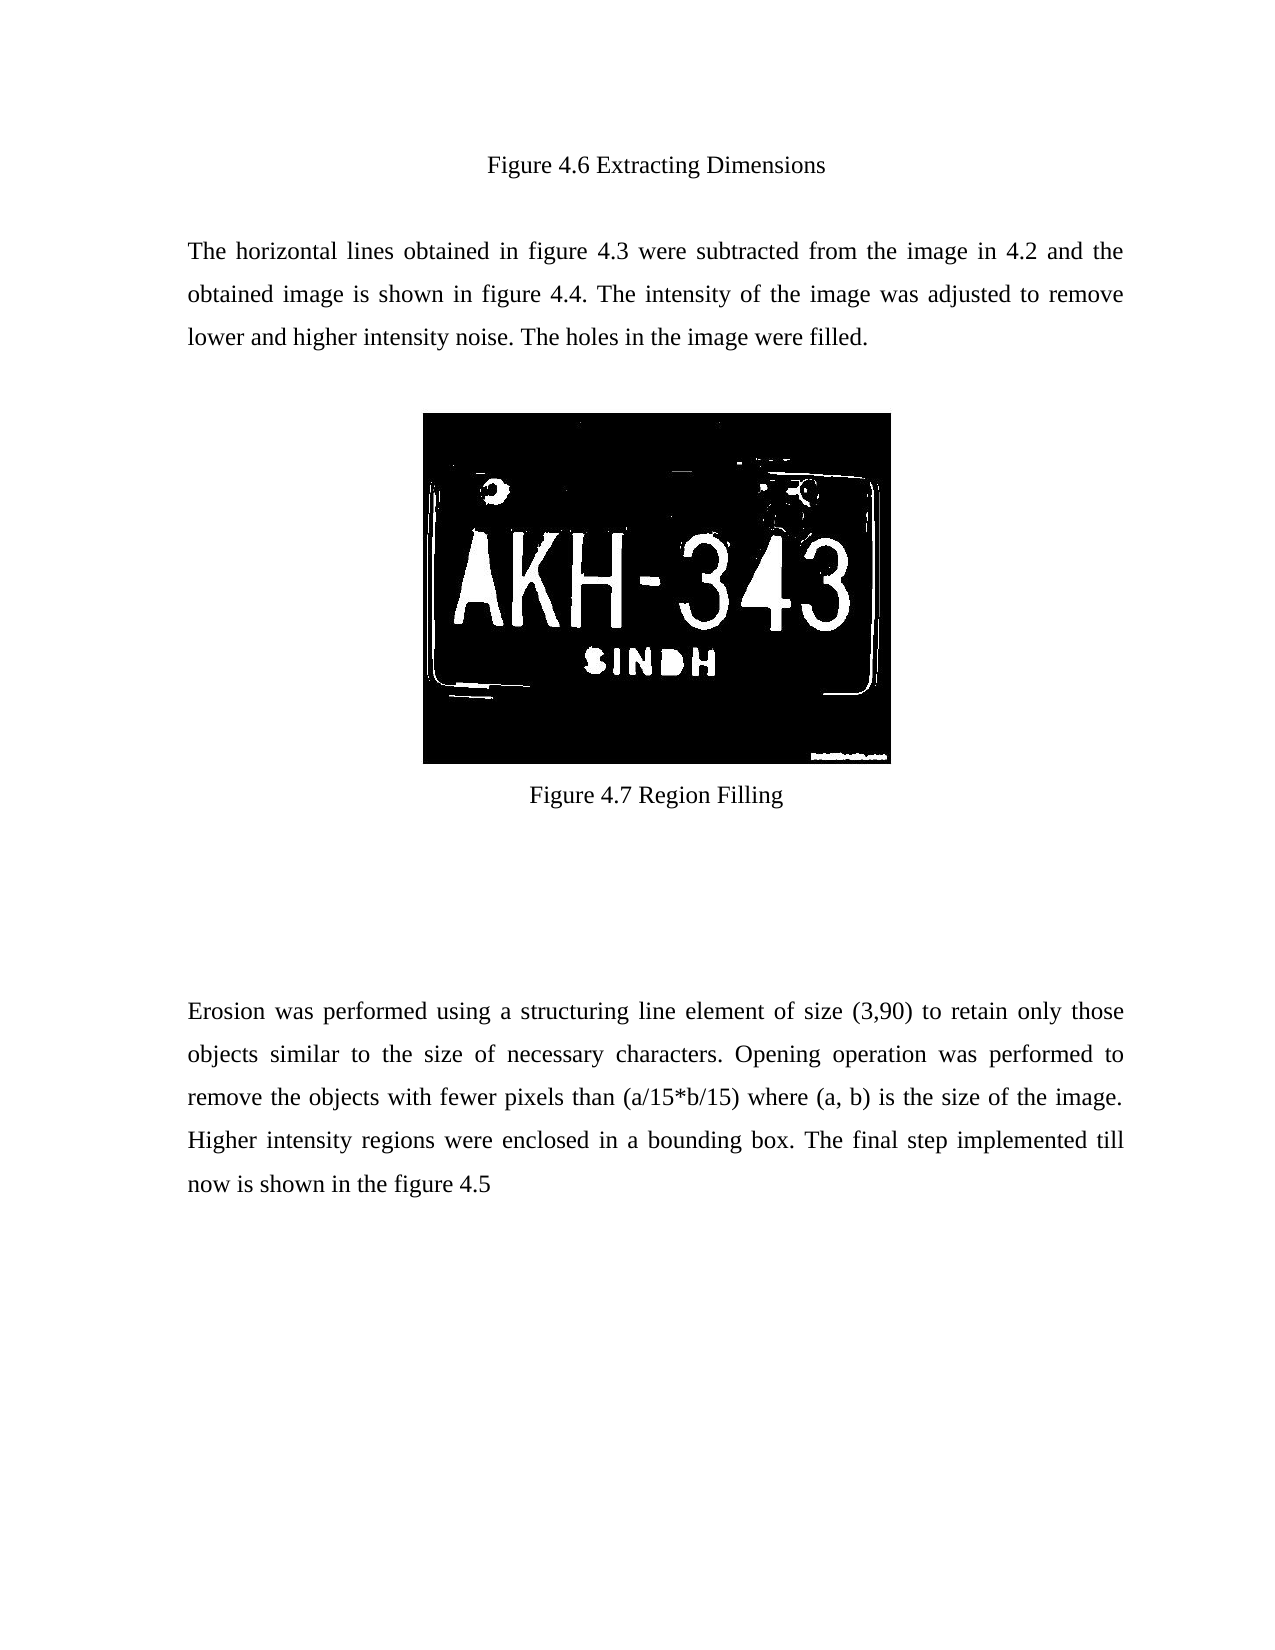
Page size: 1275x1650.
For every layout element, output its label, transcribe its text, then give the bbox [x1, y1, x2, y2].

picture [420, 408, 893, 767]
text Figure 4.7 Region Filling [187, 781, 1125, 809]
text The horizontal lines obtained in figure 4.3 were subtracted from the image in 4.2 and the obtained image is shown in figure 4.4. The intensity of the image was adjusted to remove lower and higher intensity noise. The holes in the image were filled. [187, 236, 1125, 351]
text Figure 4.6 Extracting Dimensions [187, 150, 1125, 179]
text Erosion was performed using a structuring line element of size (3,90) to retain only those objects similar to the size of necessary characters. Opening operation was performed to remove the objects with fewer pixels than (a/15*b/15) where (a, b) is the size of the image. Higher intensity regions were enclosed in a bounding box. The final step implemented till now is shown in the figure 4.5 [187, 996, 1125, 1197]
